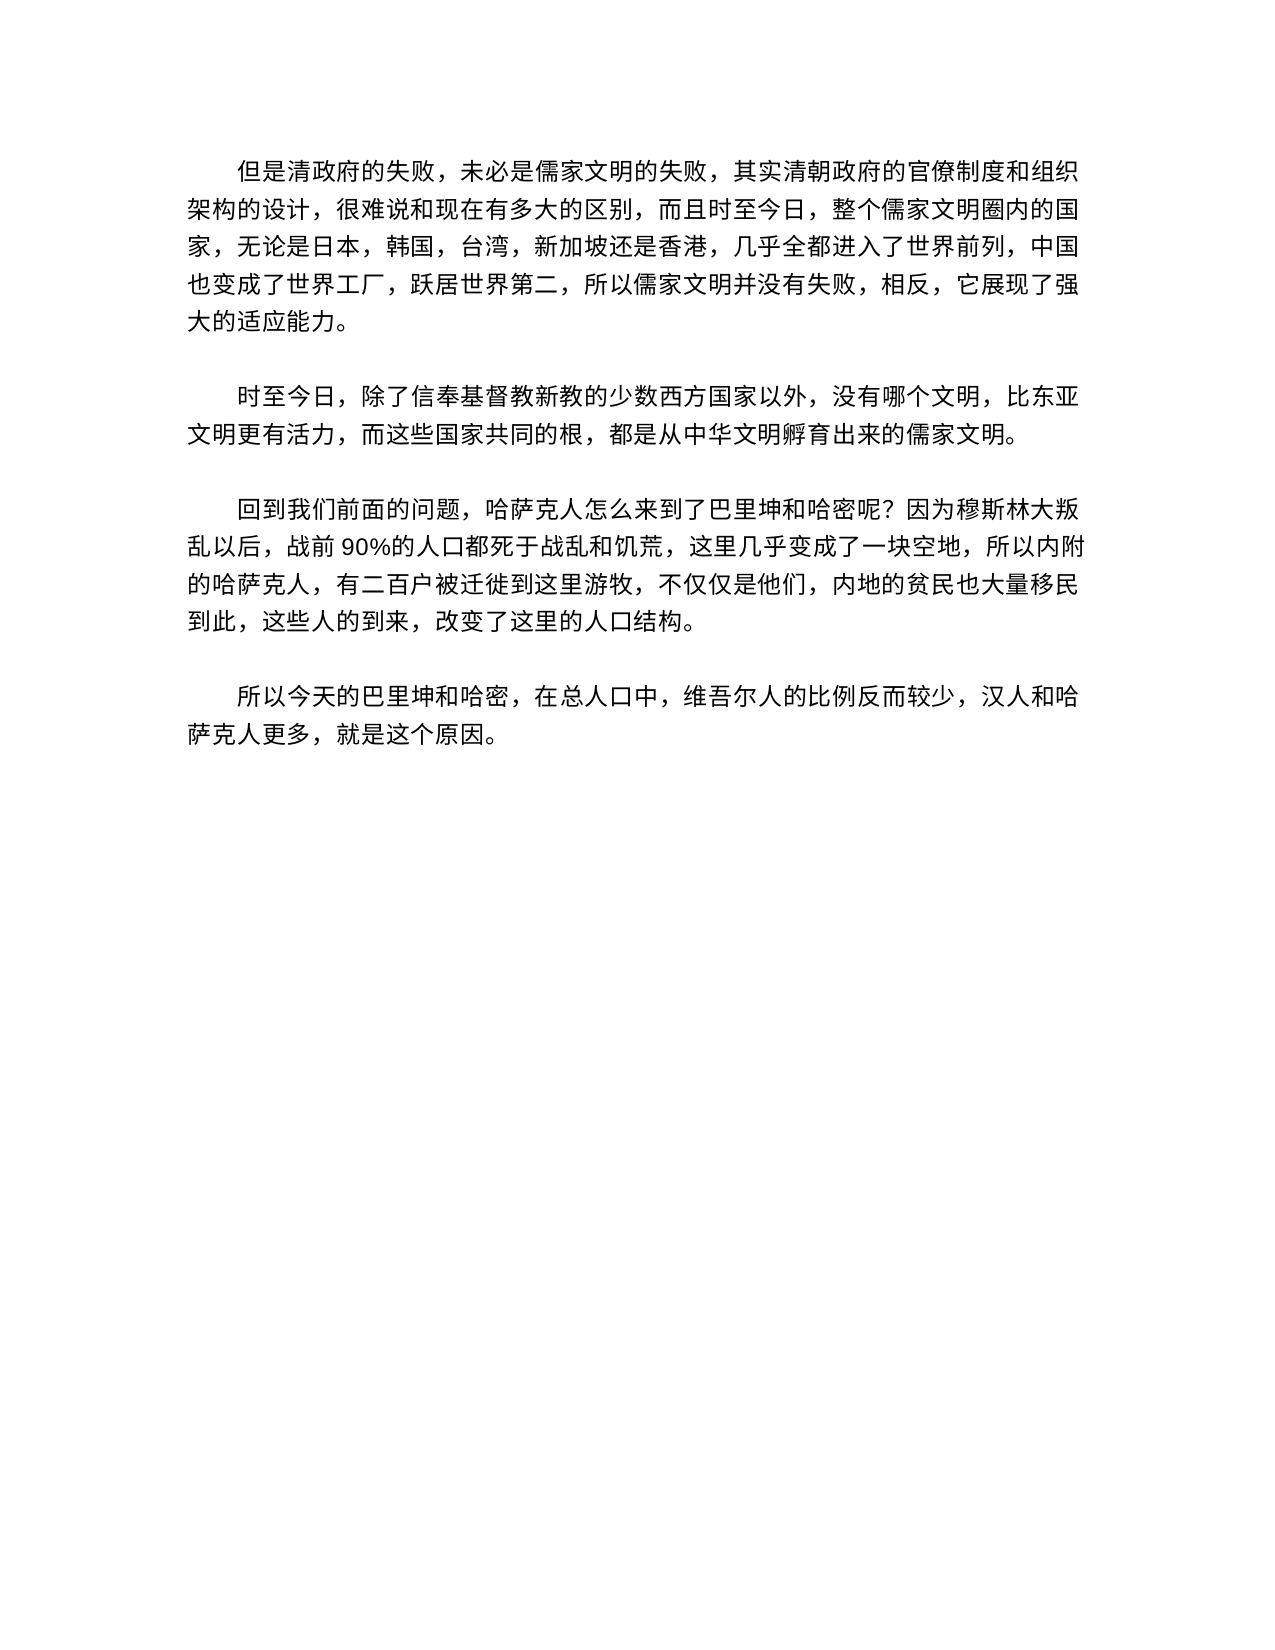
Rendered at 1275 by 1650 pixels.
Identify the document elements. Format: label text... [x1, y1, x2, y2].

text 但是清政府的失败，未必是儒家文明的失败，其实清朝政府的官僚制度和组织架构的设计，很难说和现在有多大的区别，而且时至今日，整个儒家文明圈内的国家，无论是日本，韩国，台湾，新加坡还是香港，几乎全都进入了世界前列，中国也变成了世界工厂，跃居世界第二，所以儒家文明并没有失败，相反，它展现了强大的适应能力。 [187, 150, 1087, 337]
text 所以今天的巴里坤和哈密，在总人口中，维吾尔人的比例反而较少，汉人和哈萨克人更多，就是这个原因。 [187, 675, 1087, 750]
text 时至今日，除了信奉基督教新教的少数西方国家以外，没有哪个文明，比东亚文明更有活力，而这些国家共同的根，都是从中华文明孵育出来的儒家文明。 [187, 375, 1087, 450]
text 回到我们前面的问题，哈萨克人怎么来到了巴里坤和哈密呢？因为穆斯林大叛乱以后，战前90%的人口都死于战乱和饥荒，这里几乎变成了一块空地，所以内附的哈萨克人，有二百户被迁徙到这里游牧，不仅仅是他们，内地的贫民也大量移民到此，这些人的到来，改变了这里的人口结构。 [187, 487, 1087, 637]
